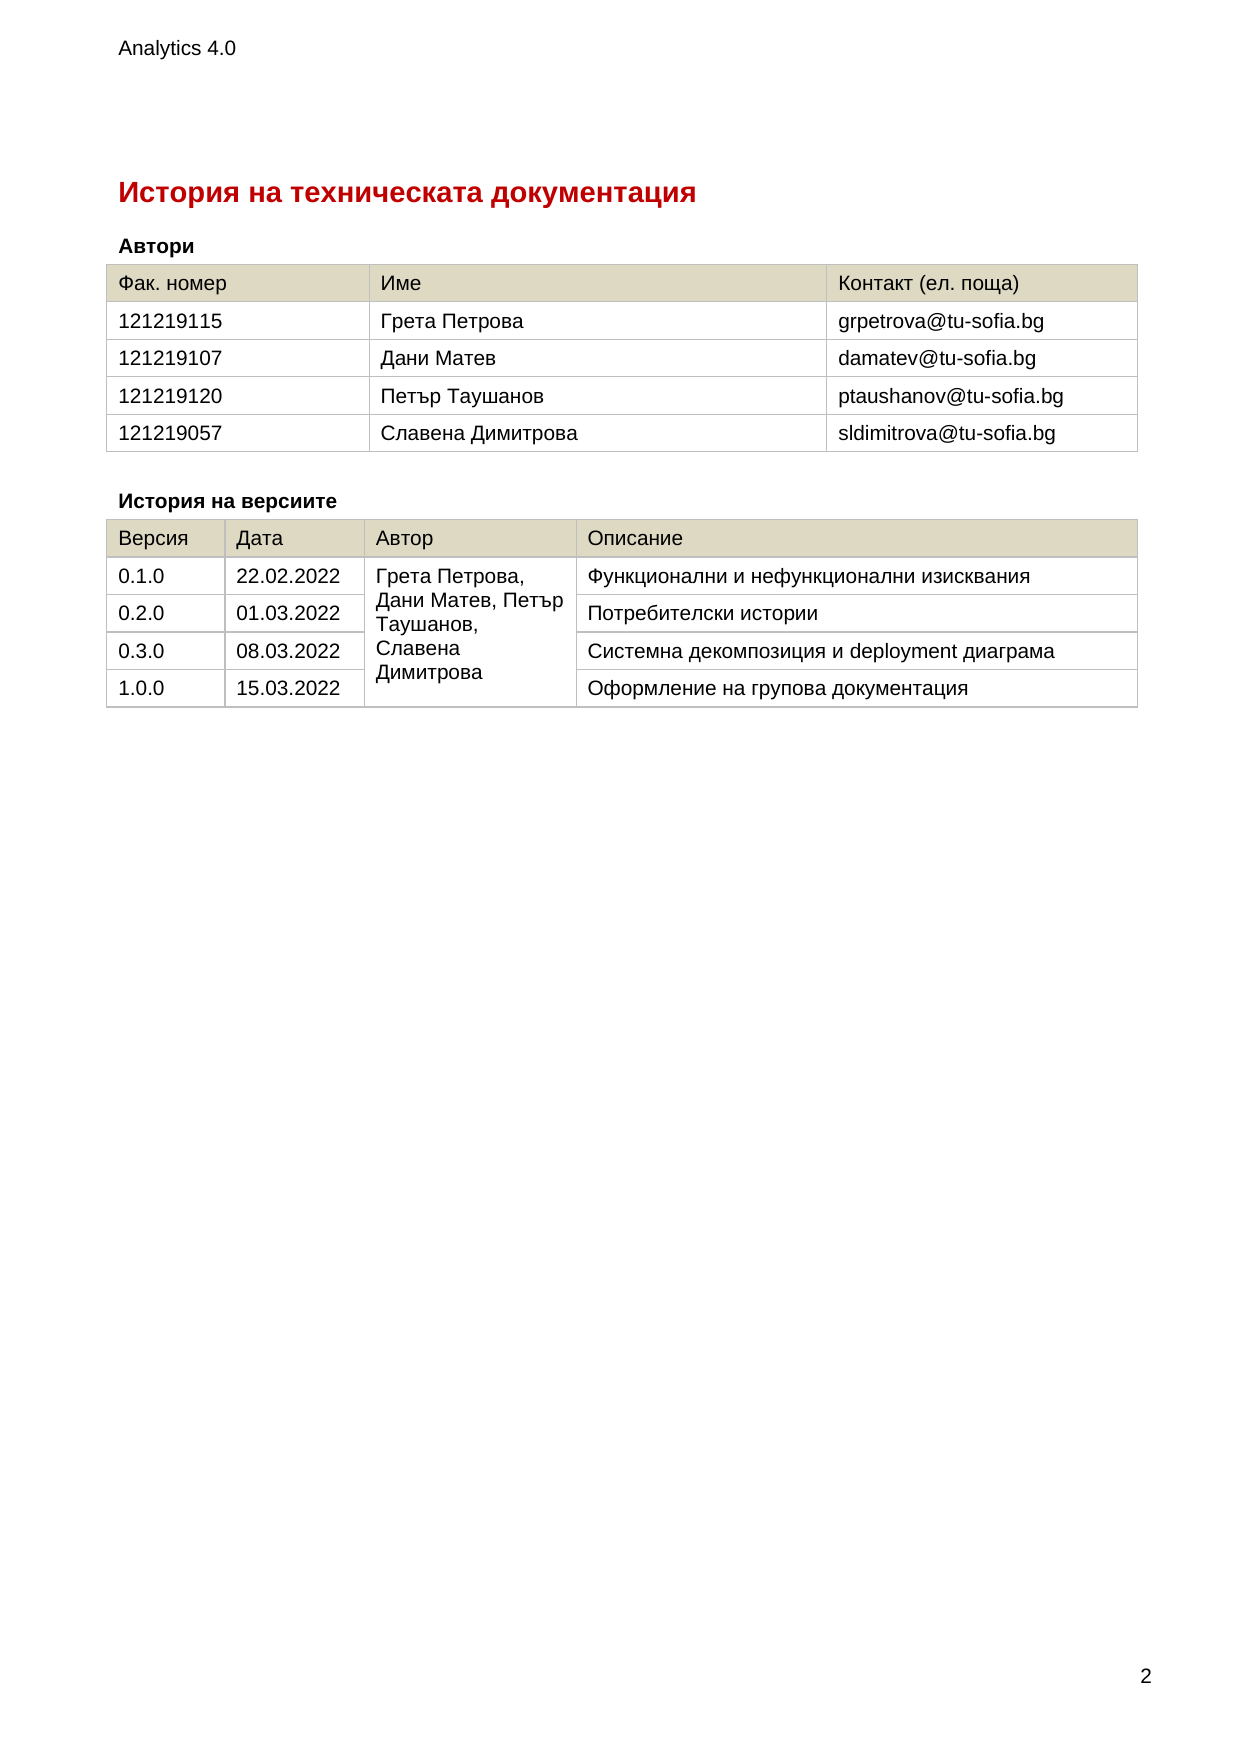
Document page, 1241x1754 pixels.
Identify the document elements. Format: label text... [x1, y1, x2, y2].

table_header Фак. номер [107, 265, 369, 301]
table_header Описание [577, 520, 1137, 556]
table_cell 0.2.0 [107, 595, 224, 631]
table_cell Петър Таушанов [370, 377, 826, 414]
table_cell 01.03.2022 [226, 595, 364, 631]
table_header Име [370, 265, 826, 301]
table_cell 121219120 [107, 377, 369, 414]
table_header Автор [365, 520, 576, 556]
table_cell ptaushanov@tu-sofia.bg [827, 377, 1137, 414]
table_header Контакт (ел. поща) [827, 265, 1137, 301]
table_cell 121219057 [107, 415, 369, 451]
table_cell 1.0.0 [107, 670, 224, 706]
subtitle История на техническата документация [118, 175, 1152, 208]
table_cell Славена Димитрова [370, 415, 826, 451]
table_cell 121219115 [107, 302, 369, 339]
table_cell 0.3.0 [107, 633, 224, 669]
table_header Версия [107, 520, 224, 556]
table_cell 121219107 [107, 340, 369, 376]
text История на версиите [118, 489, 1152, 513]
table_cell Системна декомпозиция и deployment диаграма [577, 633, 1137, 669]
table_cell grpetrova@tu-sofia.bg [827, 302, 1137, 339]
table_cell Оформление на групова документация [577, 670, 1137, 706]
table_cell 0.1.0 [107, 558, 224, 594]
table_cell 08.03.2022 [226, 633, 364, 669]
table_cell damatev@tu-sofia.bg [827, 340, 1137, 376]
table_cell Грета Петрова, Дани Матев, Петър Таушанов, Славена Димитрова [365, 558, 576, 706]
table_cell 22.02.2022 [226, 558, 364, 594]
text Автори [118, 233, 1152, 257]
table_cell Грета Петрова [370, 302, 826, 339]
table_header Дата [226, 520, 364, 556]
table_cell Потребителски истории [577, 595, 1137, 631]
table_cell Функционални и нефункционални изисквания [577, 558, 1137, 594]
table_cell Дани Матев [370, 340, 826, 376]
table_cell sldimitrova@tu-sofia.bg [827, 415, 1137, 451]
table_cell 15.03.2022 [226, 670, 364, 706]
